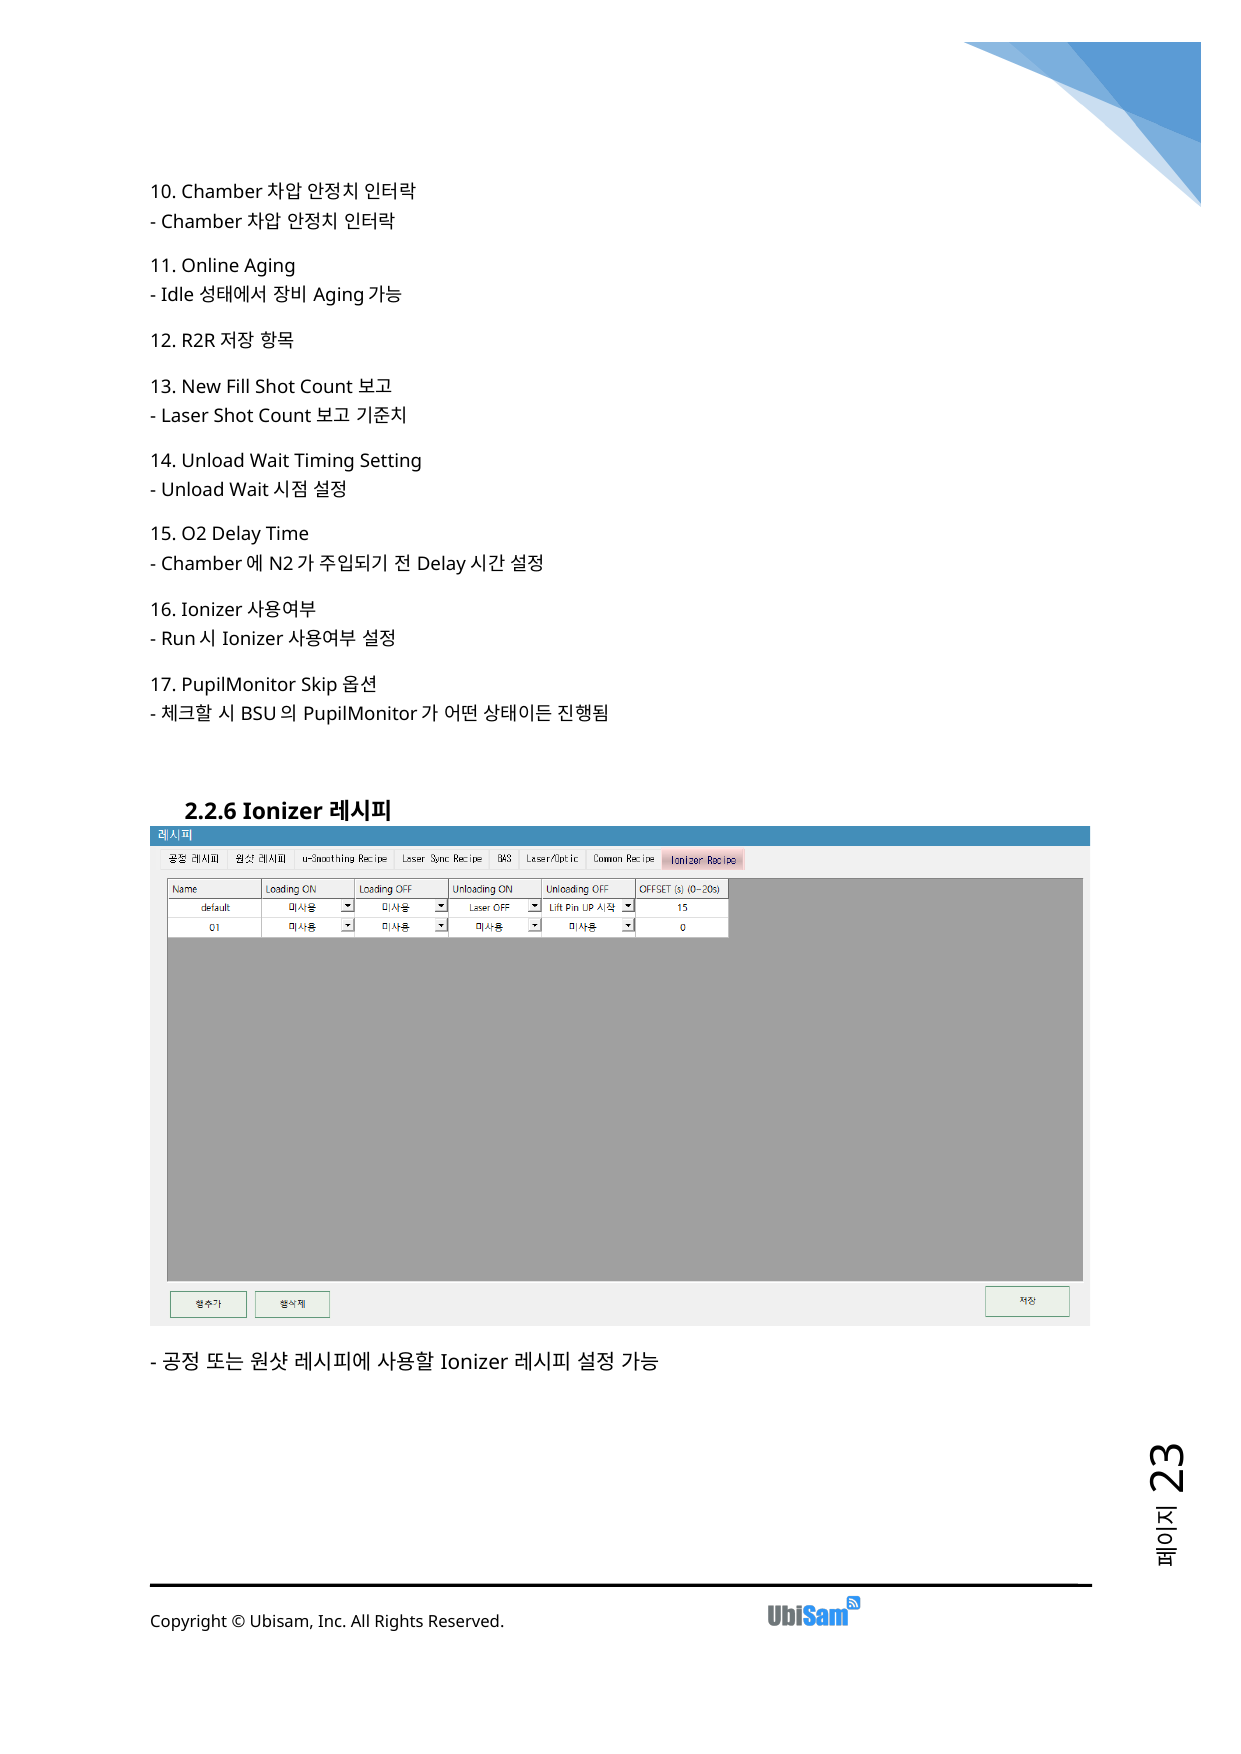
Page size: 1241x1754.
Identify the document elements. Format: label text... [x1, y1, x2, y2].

text 17. PupilMonitor Skip 옵션 - 체크할 시 BSU의 PupilMonitor가 어떤 상태이든 진행됨 [150, 669, 1090, 726]
picture [962, 42, 1201, 208]
text 15. O2 Delay Time - Chamber에 N2가 주입되기 전 Delay 시간 설정 [150, 521, 1090, 575]
text 2.2.6 Ionizer 레시피 [173, 793, 1067, 826]
text 16. Ionizer 사용여부 - Run시 Ionizer 사용여부 설정 [150, 594, 1090, 651]
picture [766, 1594, 862, 1627]
text 11. Online Aging - Idle 성태에서 장비 Aging가능 [150, 252, 1090, 307]
picture [150, 826, 1091, 1326]
text 14. Unload Wait Timing Setting - Unload Wait 시점 설정 [150, 447, 1090, 502]
text - 공정 또는 원샷 레시피에 사용할 Ionizer 레시피 설정 가능 [150, 1345, 1090, 1375]
text 10. Chamber 차압 안정치 인터락 - Chamber 차압 안정치 인터락 [150, 177, 1090, 234]
text 12. R2R 저장 항목 [150, 326, 1090, 353]
text 13. New Fill Shot Count 보고 - Laser Shot Count 보고 기준치 [150, 372, 1090, 428]
